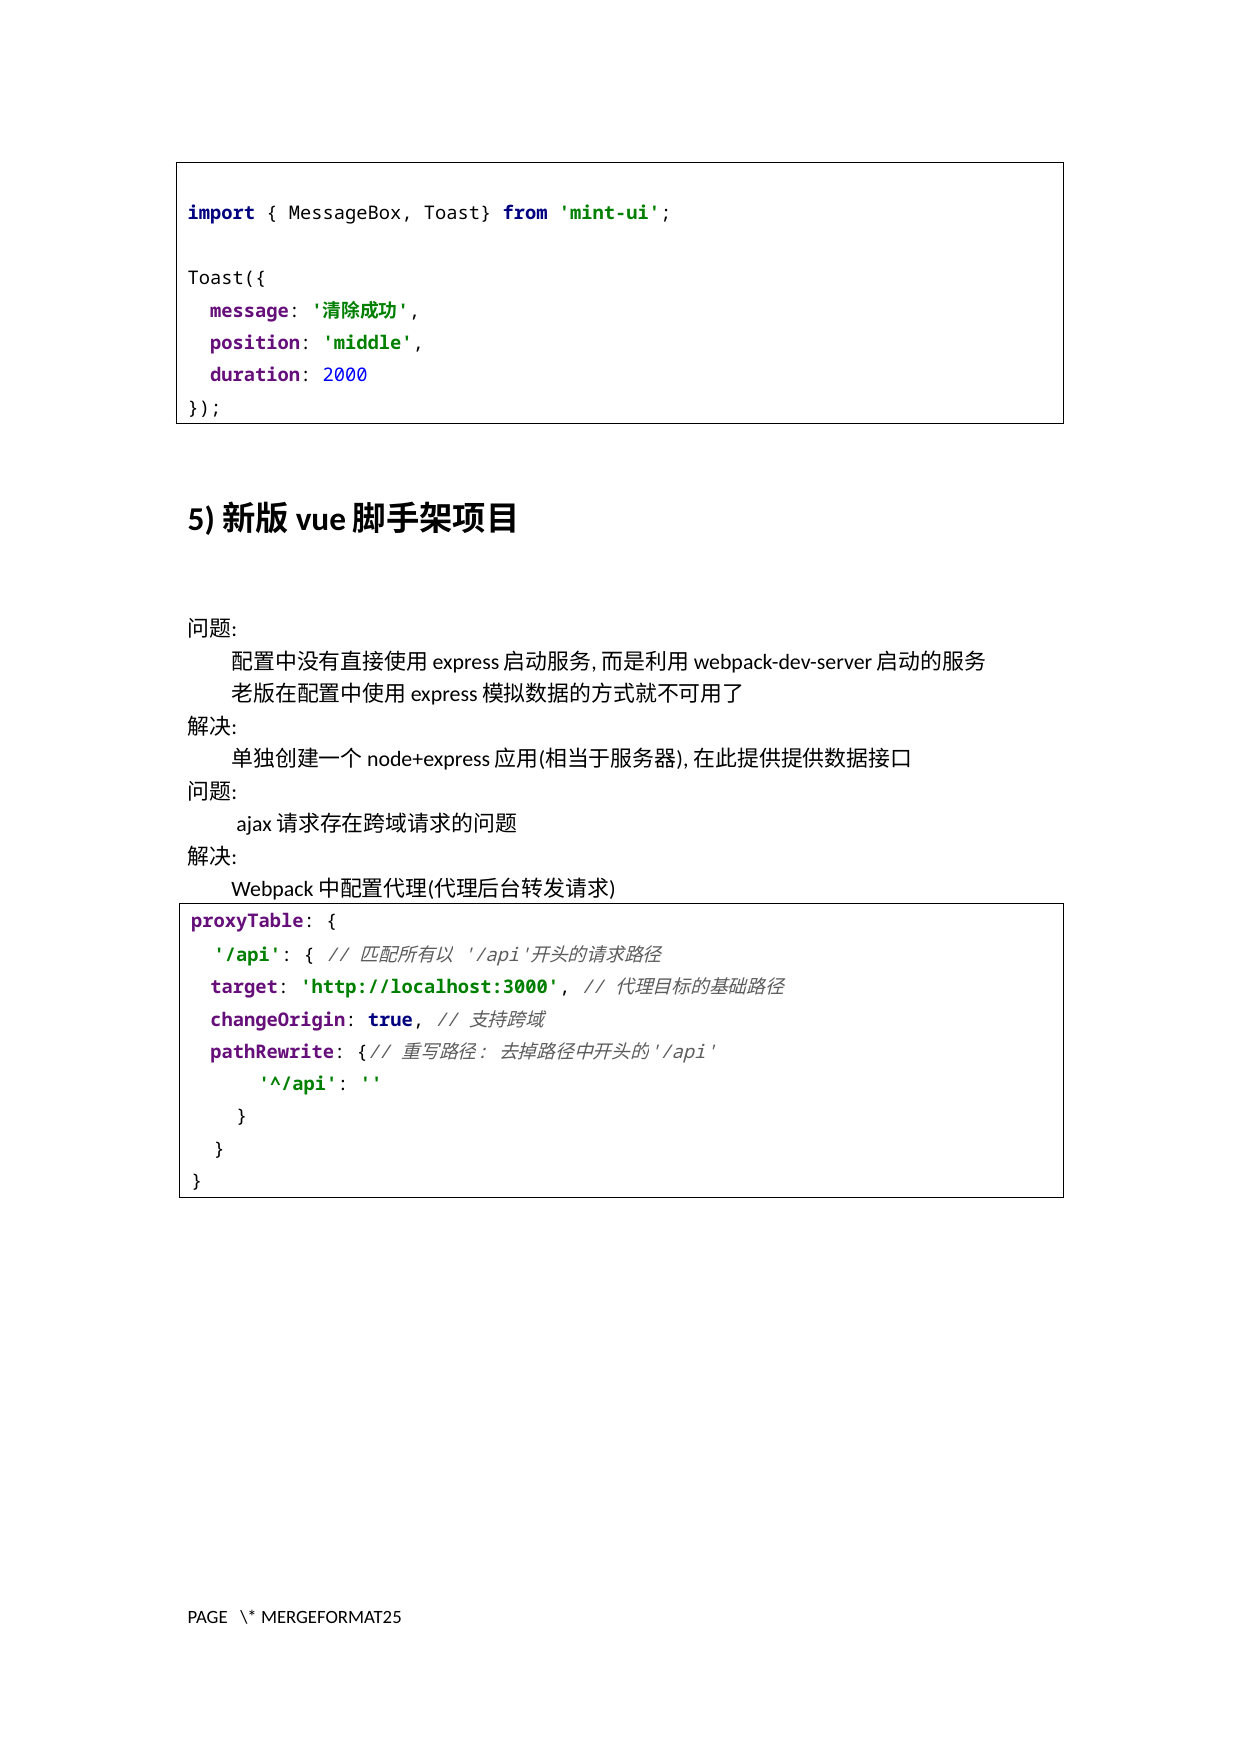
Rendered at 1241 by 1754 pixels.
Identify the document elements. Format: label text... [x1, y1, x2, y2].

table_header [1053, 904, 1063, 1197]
text 问题: [187, 611, 1053, 643]
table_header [177, 163, 1063, 423]
text 解决: [187, 708, 1053, 741]
text Webpack中配置代理(代理后台转发请求) [187, 871, 1053, 903]
text ajax请求存在跨域请求的问题 [187, 806, 1053, 838]
text 解决: [187, 838, 1053, 871]
text 老版在配置中使用express模拟数据的方式就不可用了 [187, 676, 1053, 708]
text 单独创建一个node+express应用(相当于服务器), 在此提供提供数据接口 [187, 741, 1053, 773]
text 配置中没有直接使用express启动服务, 而是利用webpack-dev-server启动的服务 [187, 643, 1053, 676]
text 问题: [187, 773, 1053, 806]
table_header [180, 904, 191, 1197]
subtitle 新版vue脚手架项目 [187, 484, 1053, 549]
